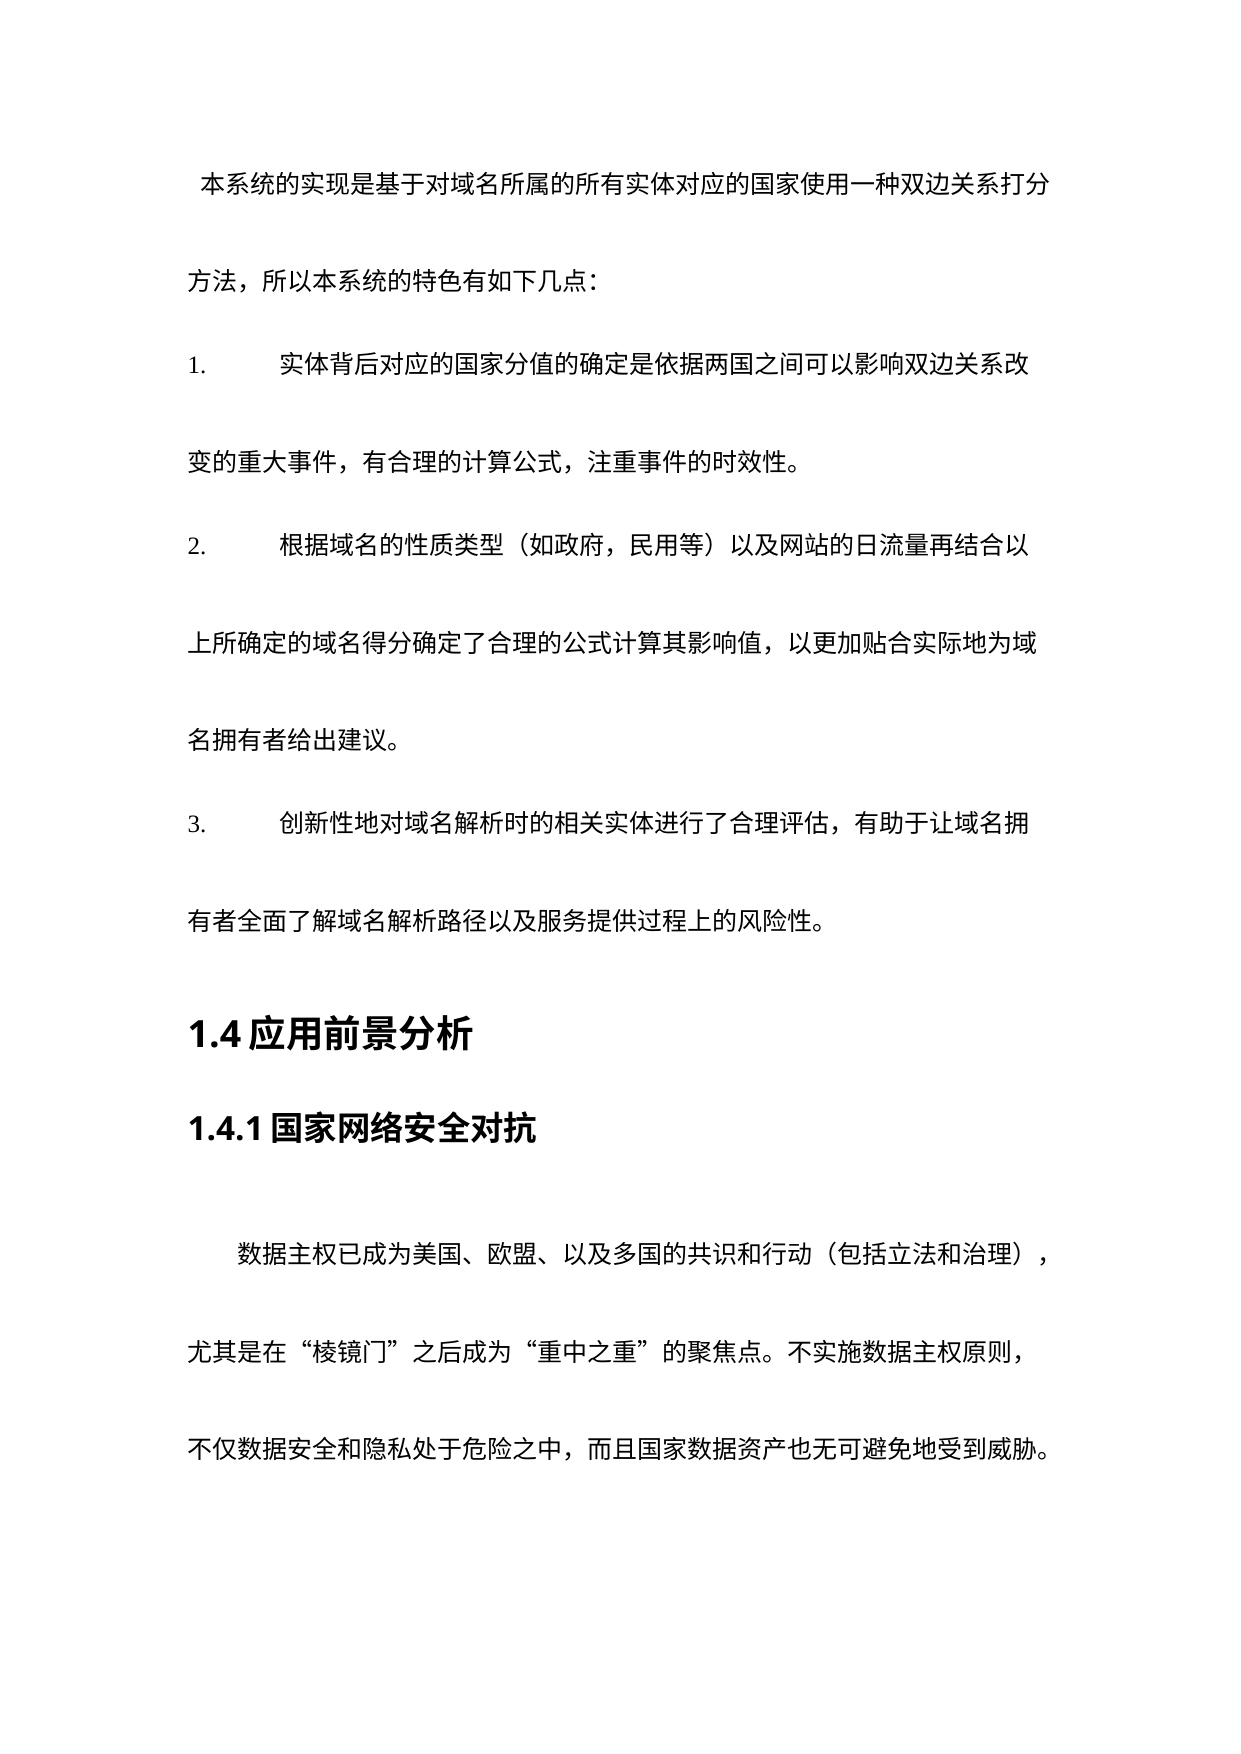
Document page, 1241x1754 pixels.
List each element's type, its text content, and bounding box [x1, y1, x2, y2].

subtitle 1.4.1国家网络安全对抗 [187, 1093, 1053, 1158]
list 实体背后对应的国家分值的确定是依据两国之间可以影响双边关系改变的重大事件，有合理的计算公式，注重事件的时效性。 [187, 331, 1053, 493]
subtitle 1.4应用前景分析 [187, 999, 1053, 1064]
list 根据域名的性质类型（如政府，民用等）以及网站的日流量再结合以上所确定的域名得分确定了合理的公式计算其影响值，以更加贴合实际地为域名拥有者给出建议。 [187, 511, 1053, 771]
text 数据主权已成为美国、欧盟、以及多国的共识和行动（包括立法和治理），尤其是在“棱镜门”之后成为“重中之重”的聚焦点。不实施数据主权原则，不仅数据安全和隐私处于危险之中，而且国家数据资产也无可避免地受到威胁。 [187, 1220, 1053, 1578]
text 本系统的实现是基于对域名所属的所有实体对应的国家使用一种双边关系打分方法，所以本系统的特色有如下几点： [187, 150, 1053, 312]
list 创新性地对域名解析时的相关实体进行了合理评估，有助于让域名拥有者全面了解域名解析路径以及服务提供过程上的风险性。 [187, 789, 1053, 952]
